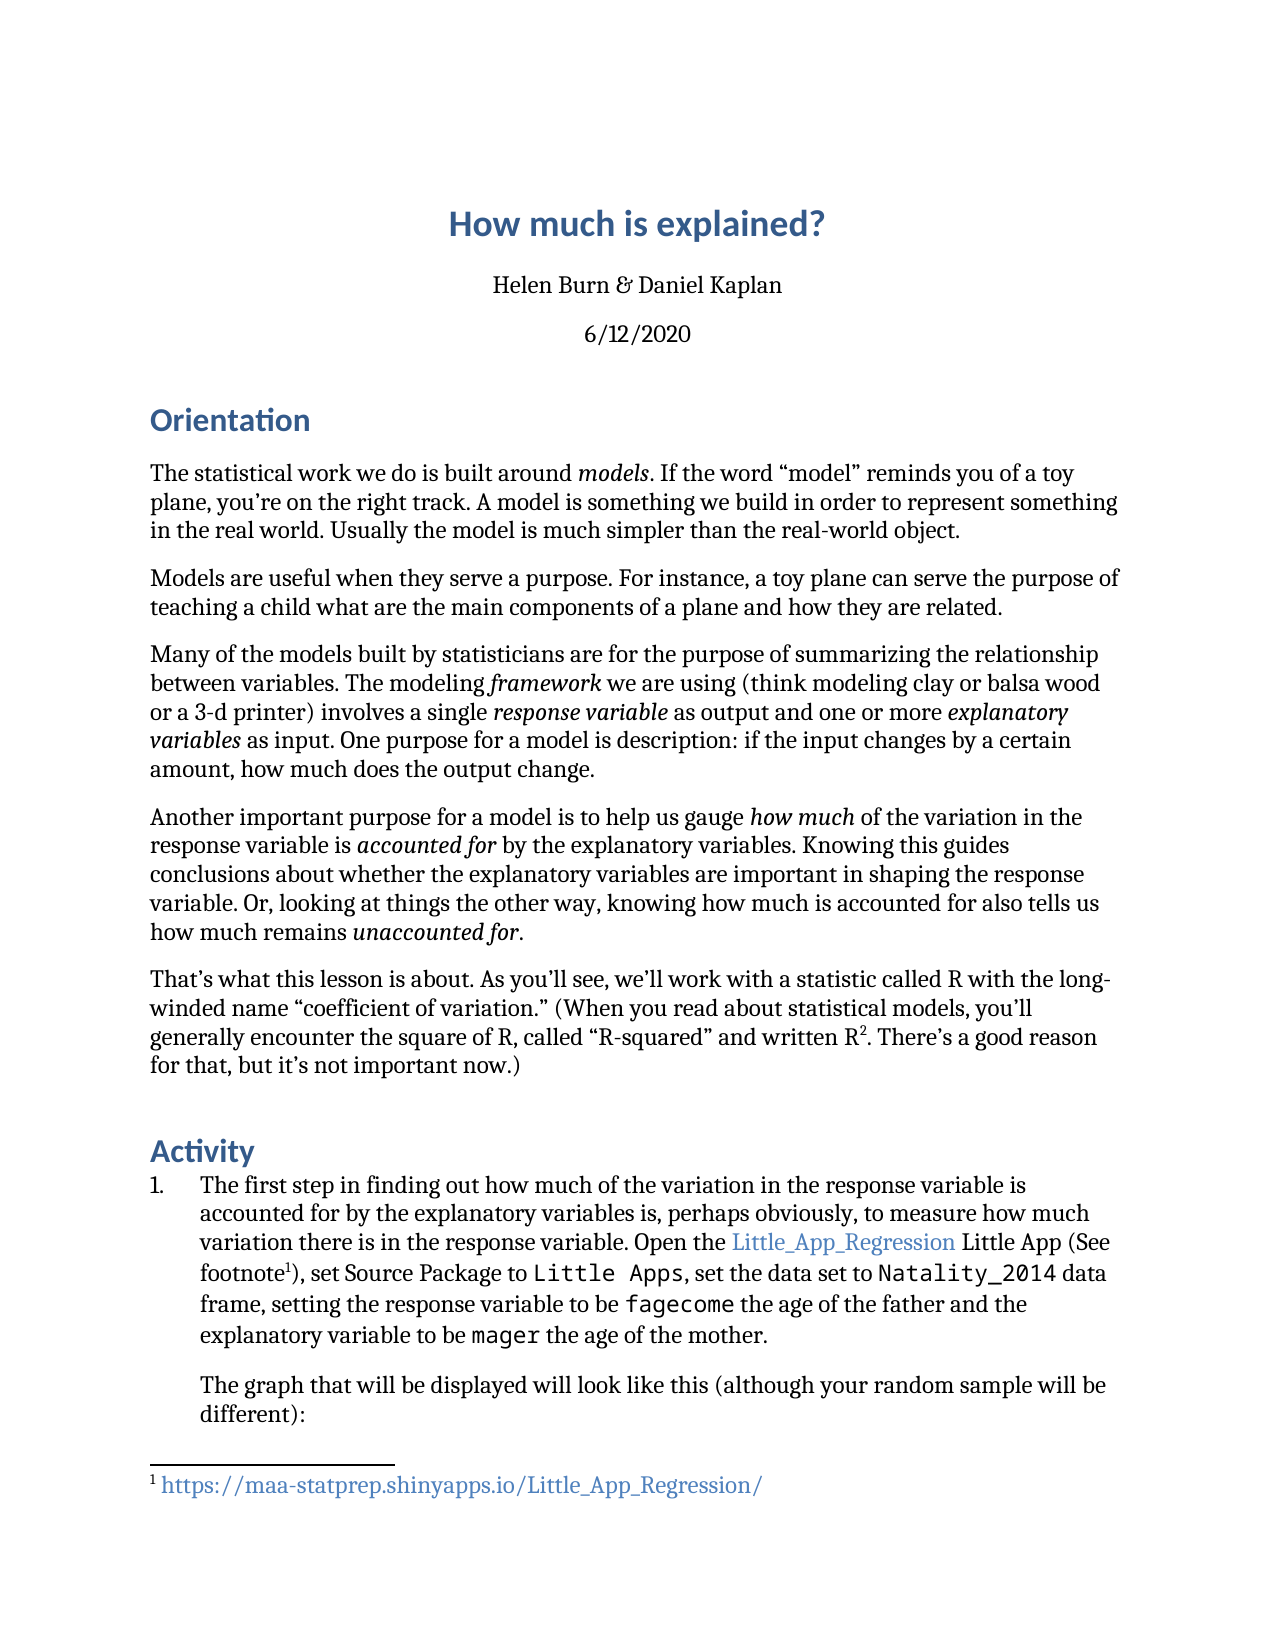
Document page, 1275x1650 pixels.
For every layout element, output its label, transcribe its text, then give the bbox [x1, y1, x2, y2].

text Helen Burn & Daniel Kaplan [150, 271, 1125, 299]
text 6/12/2020 [150, 320, 1125, 349]
list The first step in finding out how much of the variation in the response variable is accounted for by the explanatory variables is, perhaps obviously, to measure how much variation there is in the response variable. Open the Little_App_Regression Little App (See footnote), set Source Package to Little Apps, set the data set to Natality_2014 data frame, setting the response variable to be fagecome the age of the father and the explanatory variable to be mager the age of the mother. [150, 1171, 1125, 1351]
subtitle Orientation [150, 399, 1125, 440]
text That’s what this lesson is about. As you’ll see, we’ll work with a statistic called R with the long-winded name “coefficient of variation.” (When you read about statistical models, you’ll generally encounter the square of R, called “R-squared” and written R2. There’s a good reason for that, but it’s not important now.) [150, 965, 1125, 1080]
text Many of the models built by statisticians are for the purpose of summarizing the relationship between variables. The modeling framework we are using (think modeling clay or balsa wood or a 3-d printer) involves a single response variable as output and one or more explanatory variables as input. One purpose for a model is description: if the input changes by a certain amount, how much does the output change. [150, 640, 1125, 784]
subtitle Activity [150, 1130, 1125, 1171]
text Another important purpose for a model is to help us gauge how much of the variation in the response variable is accounted for by the explanatory variables. Knowing this guides conclusions about whether the explanatory variables are important in shaping the response variable. Or, looking at things the other way, knowing how much is accounted for also tells us how much remains unaccounted for. [150, 802, 1125, 946]
title How much is explained? [150, 200, 1125, 246]
text Models are useful when they serve a purpose. For instance, a toy plane can serve the purpose of teaching a child what are the main components of a plane and how they are related. [150, 564, 1125, 621]
list The graph that will be displayed will look like this (although your random sample will be different): [150, 1371, 1125, 1429]
text The statistical work we do is built around models. If the word “model” reminds you of a toy plane, you’re on the right track. A model is something we build in order to represent something in the real world. Usually the model is much simpler than the real-world object. [150, 459, 1125, 545]
